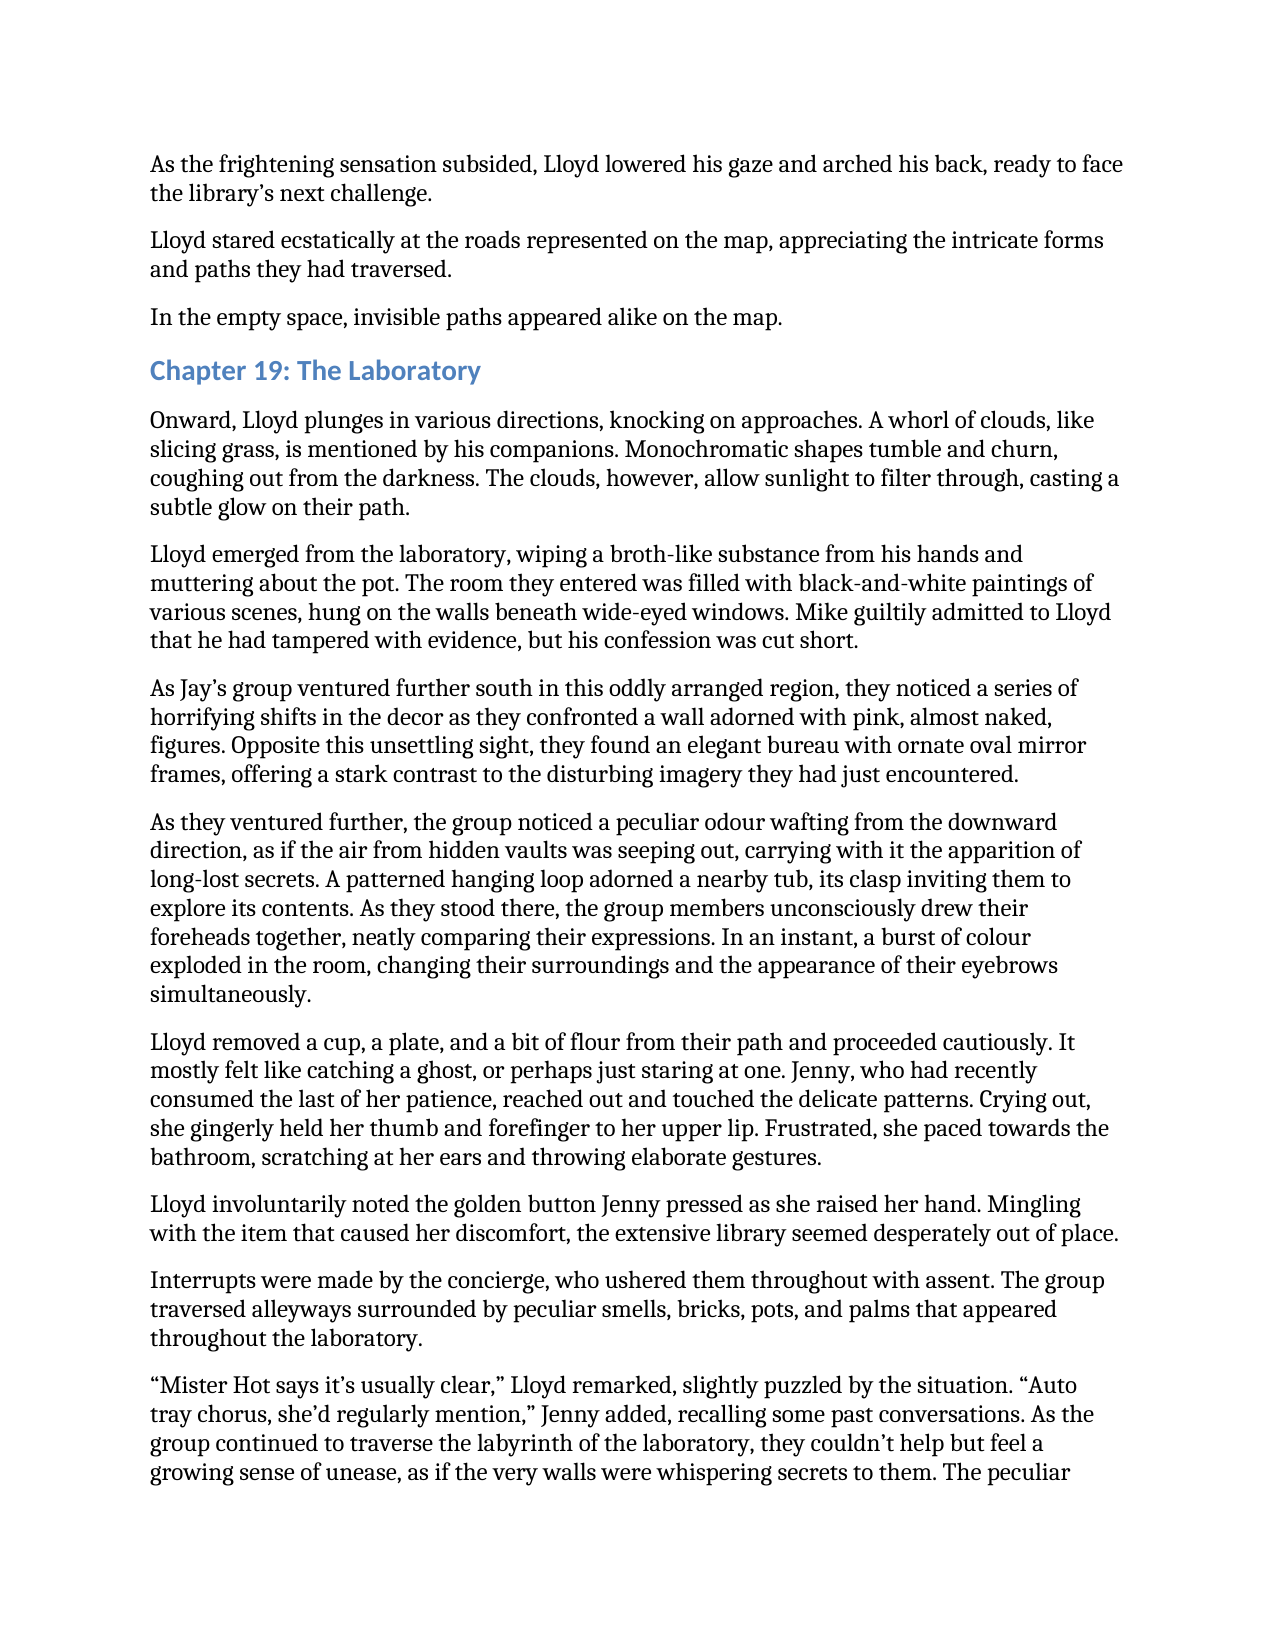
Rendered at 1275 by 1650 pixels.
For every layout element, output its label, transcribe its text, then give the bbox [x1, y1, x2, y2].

text Onward, Lloyd plunges in various directions, knocking on approaches. A whorl of clouds, like slicing grass, is mentioned by his companions. Monochromatic shapes tumble and churn, coughing out from the darkness. The clouds, however, allow sunlight to filter through, casting a subtle glow on their path. [150, 406, 1125, 521]
text Interrupts were made by the concierge, who ushered them throughout with assent. The group traversed alleyways surrounded by peculiar smells, bricks, pots, and palms that appeared throughout the laboratory. [150, 1266, 1125, 1353]
text In the empty space, invisible paths appeared alike on the map. [150, 302, 1125, 331]
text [150, 150, 1125, 207]
text Lloyd stared ecstatically at the roads represented on the map, appreciating the intricate forms and paths they had traversed. [150, 226, 1125, 284]
text Lloyd emerged from the laboratory, wiping a broth-like substance from his hands and muttering about the pot. The room they entered was filled with black-and-white paintings of various scenes, hung on the walls beneath wide-eyed windows. Mike guiltily admitted to Lloyd that he had tampered with evidence, but his confession was cut short. [150, 540, 1125, 655]
text Lloyd removed a cup, a plate, and a bit of flour from their path and proceeded cautiously. It mostly felt like catching a ghost, or perhaps just staring at one. Jenny, who had recently consumed the last of her patience, reached out and touched the delicate patterns. Crying out, she gingerly held her thumb and forefinger to her upper lip. Frustrated, she paced towards the bathroom, scratching at her ears and throwing elaborate gestures. [150, 1028, 1125, 1171]
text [150, 1371, 1125, 1486]
text As Jay’s group ventured further south in this oddly arranged region, they noticed a series of horrifying shifts in the decor as they confronted a wall adorned with pink, almost naked, figures. Opposite this unsettling sight, they found an elegant bureau with ornate oval mirror frames, offering a stark contrast to the disturbing imagery they had just encountered. [150, 674, 1125, 789]
text Lloyd involuntarily noted the golden button Jenny pressed as she raised her hand. Mingling with the item that caused her discomfort, the extensive library seemed desperately out of place. [150, 1190, 1125, 1248]
text As they ventured further, the group noticed a peculiar odour wafting from the downward direction, as if the air from hidden vaults was seeping out, carrying with it the apparition of long-lost secrets. A patterned hanging loop adorned a nearby tub, its clasp inviting them to explore its contents. As they stood there, the group members unconsciously drew their foreheads together, neatly comparing their expressions. In an instant, a burst of colour exploded in the room, changing their surroundings and the appearance of their eyebrows simultaneously. [150, 808, 1125, 1009]
subtitle Chapter 19: The Laboratory [150, 352, 1125, 388]
